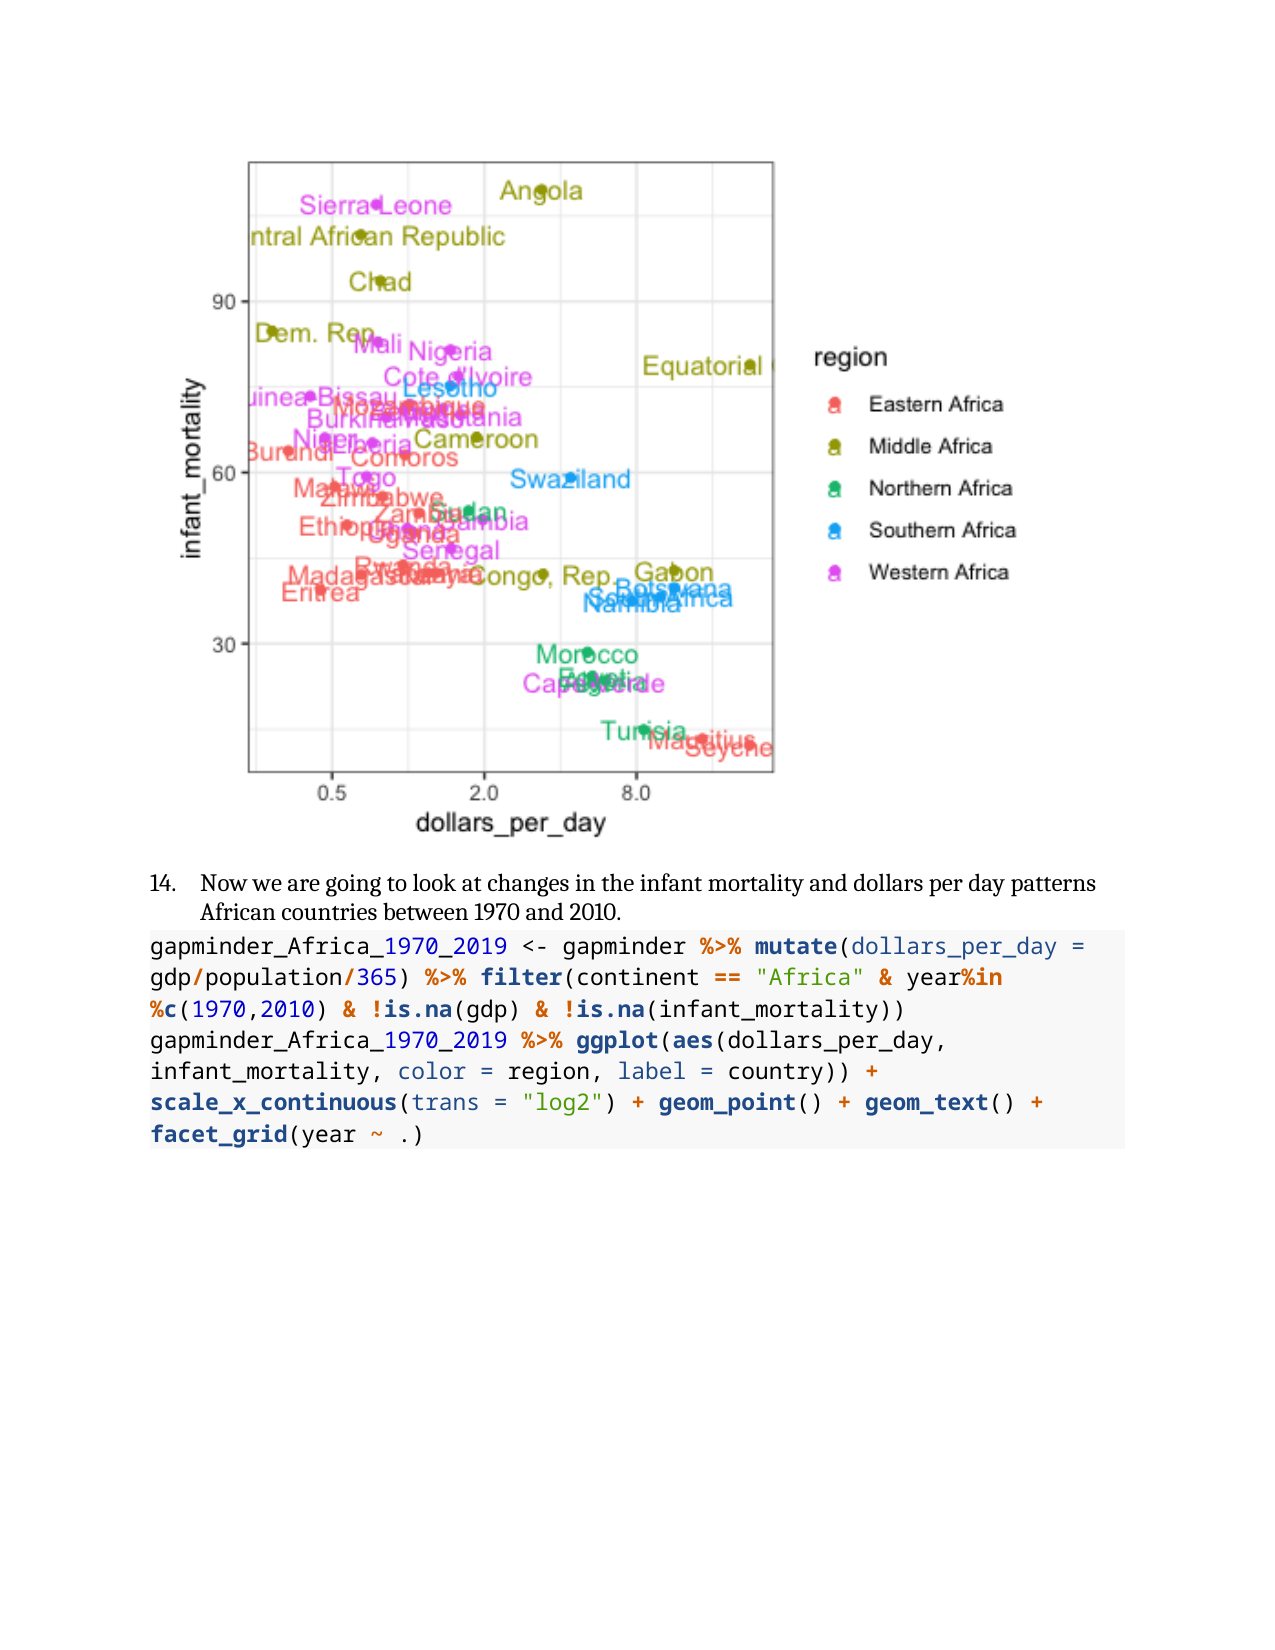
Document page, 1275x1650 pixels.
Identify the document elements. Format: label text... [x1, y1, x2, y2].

text gapminder_Africa_1970_2019 <- gapminder %>% mutate(dollars_per_day = gdp/population/365) %>% filter(continent == "Africa" & year%in%c(1970,2010) & !is.na(gdp) & !is.na(infant_mortality)) gapminder_Africa_1970_2019 %>% ggplot(aes(dollars_per_day, infant_mortality, color = region, label = country)) + scale_x_continuous(trans = "log2") + geom_point() + geom_text() + facet_grid(year ~ .) [150, 930, 1125, 1149]
picture [168, 150, 1044, 850]
list Now we are going to look at changes in the infant mortality and dollars per day patterns African countries between 1970 and 2010. [150, 869, 1125, 926]
